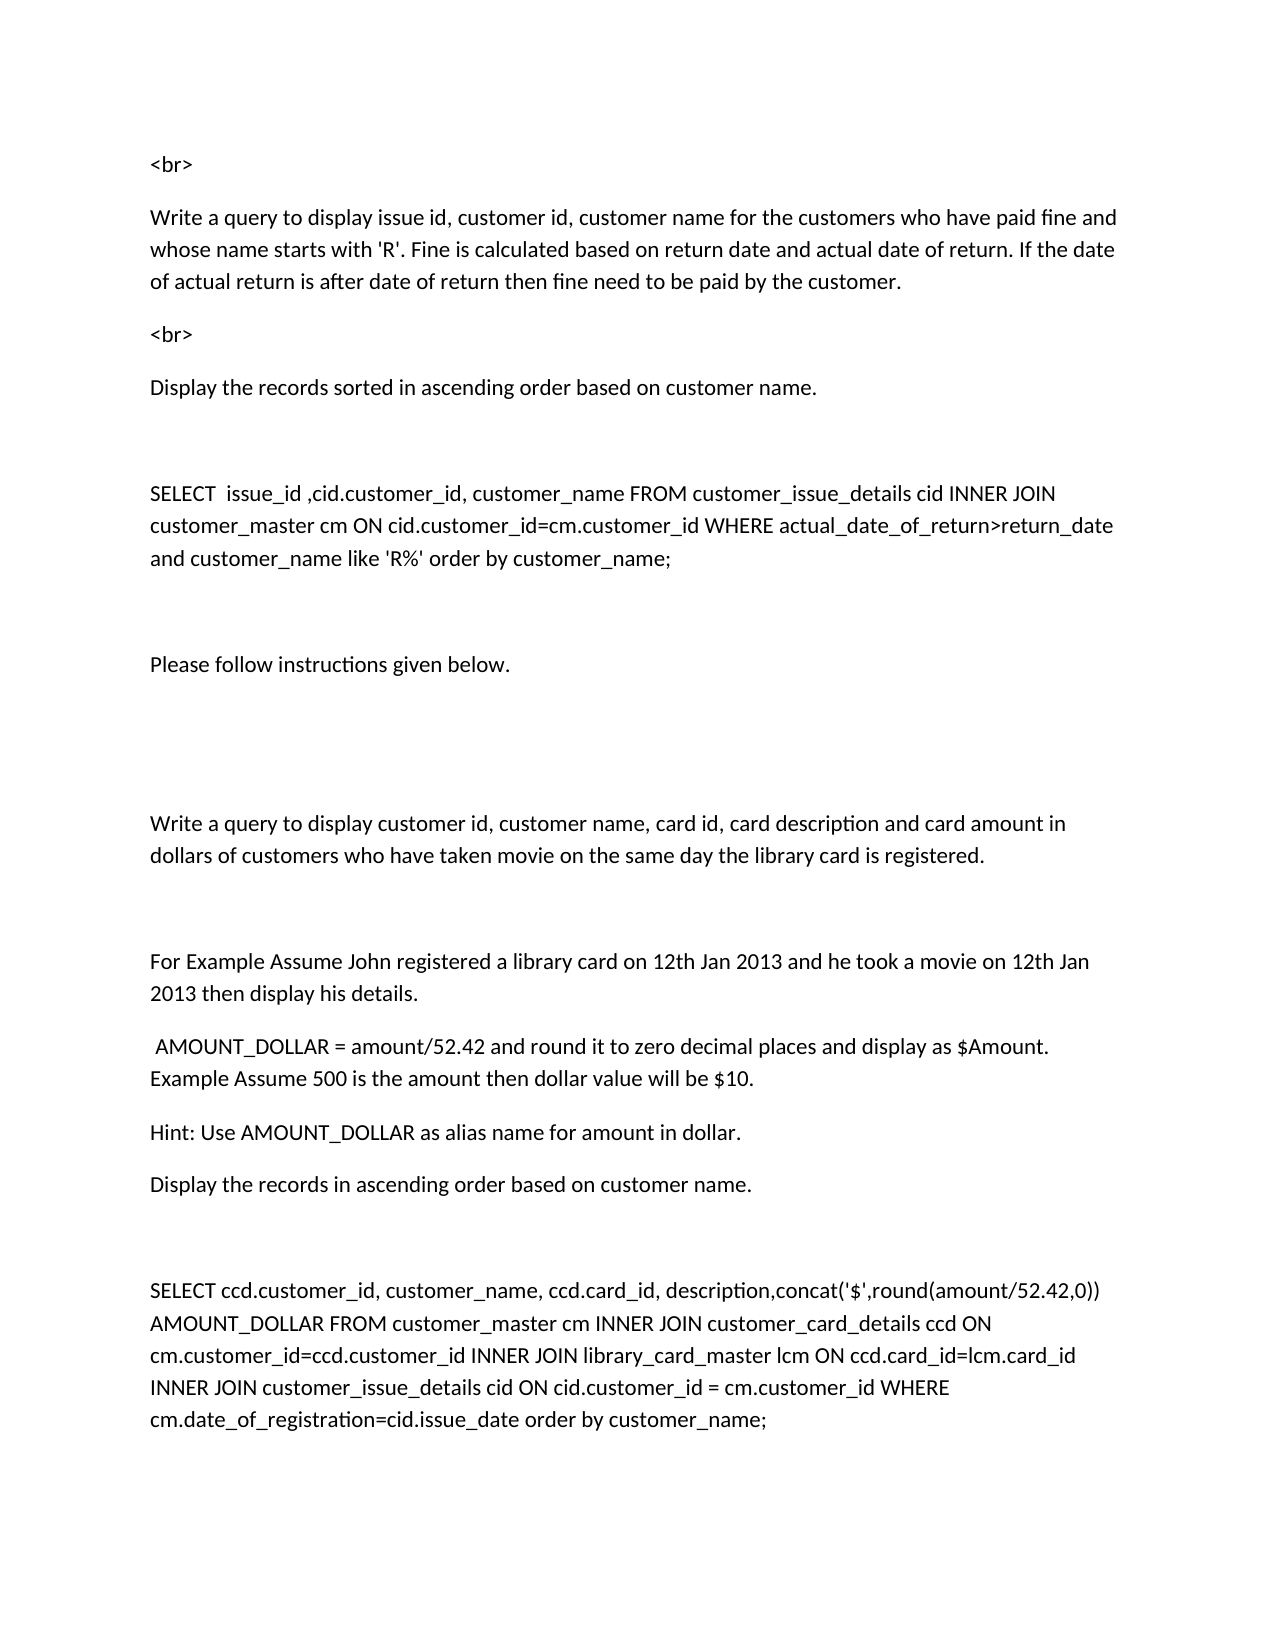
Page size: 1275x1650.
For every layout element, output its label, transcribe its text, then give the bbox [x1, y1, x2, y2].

text <br> [150, 320, 1125, 348]
text Display the records sorted in ascending order based on customer name. [150, 373, 1125, 401]
text Write a query to display issue id, customer id, customer name for the customers who have paid fine and whose name starts with 'R'. Fine is calculated based on return date and actual date of return. If the date of actual return is after date of return then fine need to be paid by the customer. [150, 203, 1125, 295]
text Display the records in ascending order based on customer name. [150, 1171, 1125, 1199]
text <br> [150, 150, 1125, 178]
text Write a query to display customer id, customer name, card id, card description and card amount in dollars of customers who have taken movie on the same day the library card is registered. [150, 809, 1125, 869]
text Hint: Use AMOUNT_DOLLAR as alias name for amount in dollar. [150, 1118, 1125, 1146]
text For Example Assume John registered a library card on 12th Jan 2013 and he took a movie on 12th Jan 2013 then display his details. [150, 947, 1125, 1007]
text Please follow instructions given below. [150, 650, 1125, 678]
text SELECT issue_id ,cid.customer_id, customer_name FROM customer_issue_details cid INNER JOIN customer_master cm ON cid.customer_id=cm.customer_id WHERE actual_date_of_return>return_date and customer_name like 'R%' order by customer_name; [150, 479, 1125, 572]
text SELECT ccd.customer_id, customer_name, ccd.card_id, description,concat('$',round(amount/52.42,0)) AMOUNT_DOLLAR FROM customer_master cm INNER JOIN customer_card_details ccd ON cm.customer_id=ccd.customer_id INNER JOIN library_card_master lcm ON ccd.card_id=lcm.card_id INNER JOIN customer_issue_details cid ON cid.customer_id = cm.customer_id WHERE cm.date_of_registration=cid.issue_date order by customer_name; [150, 1277, 1125, 1433]
text AMOUNT_DOLLAR = amount/52.42 and round it to zero decimal places and display as $Amount. Example Assume 500 is the amount then dollar value will be $10. [150, 1032, 1125, 1093]
